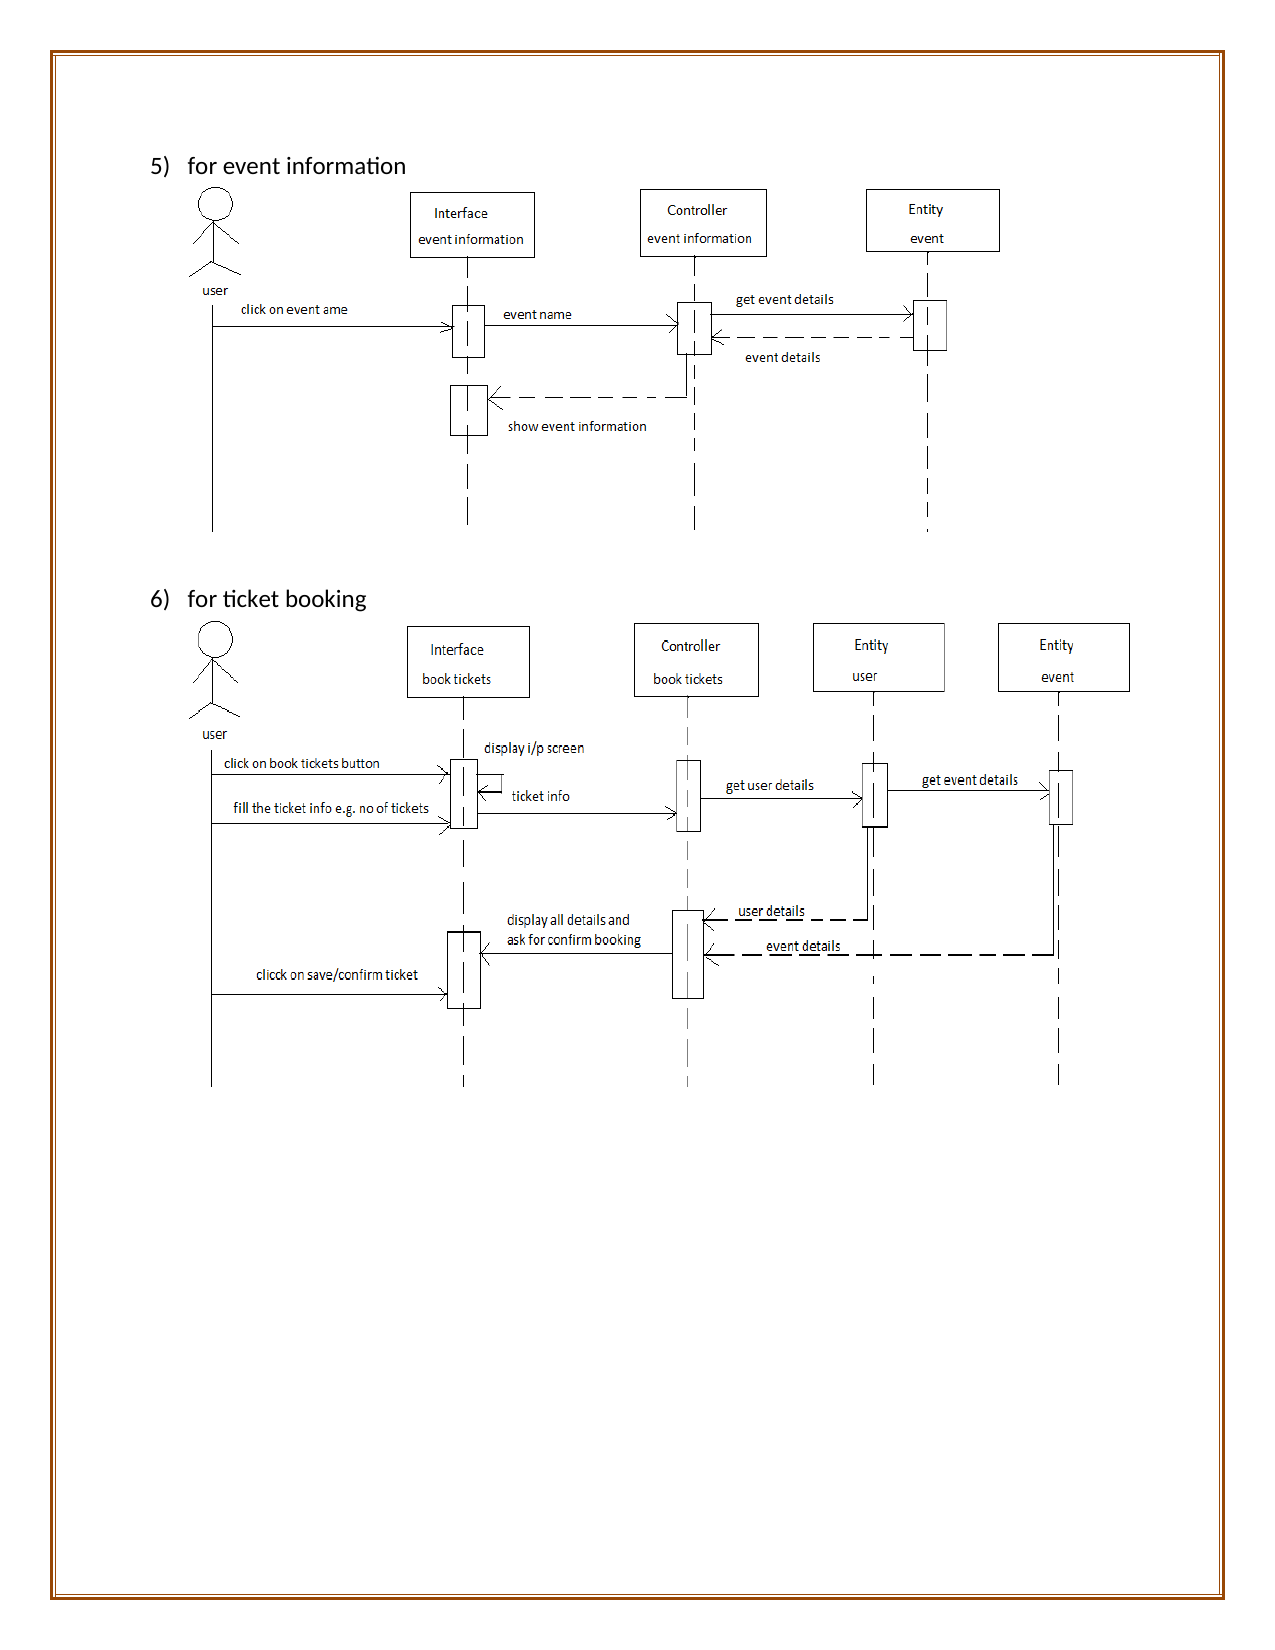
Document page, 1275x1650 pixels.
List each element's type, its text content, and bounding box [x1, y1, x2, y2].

list for ticket booking [150, 584, 1125, 614]
picture [187, 618, 1159, 1087]
list for event information [150, 150, 1125, 181]
picture [187, 185, 1055, 580]
